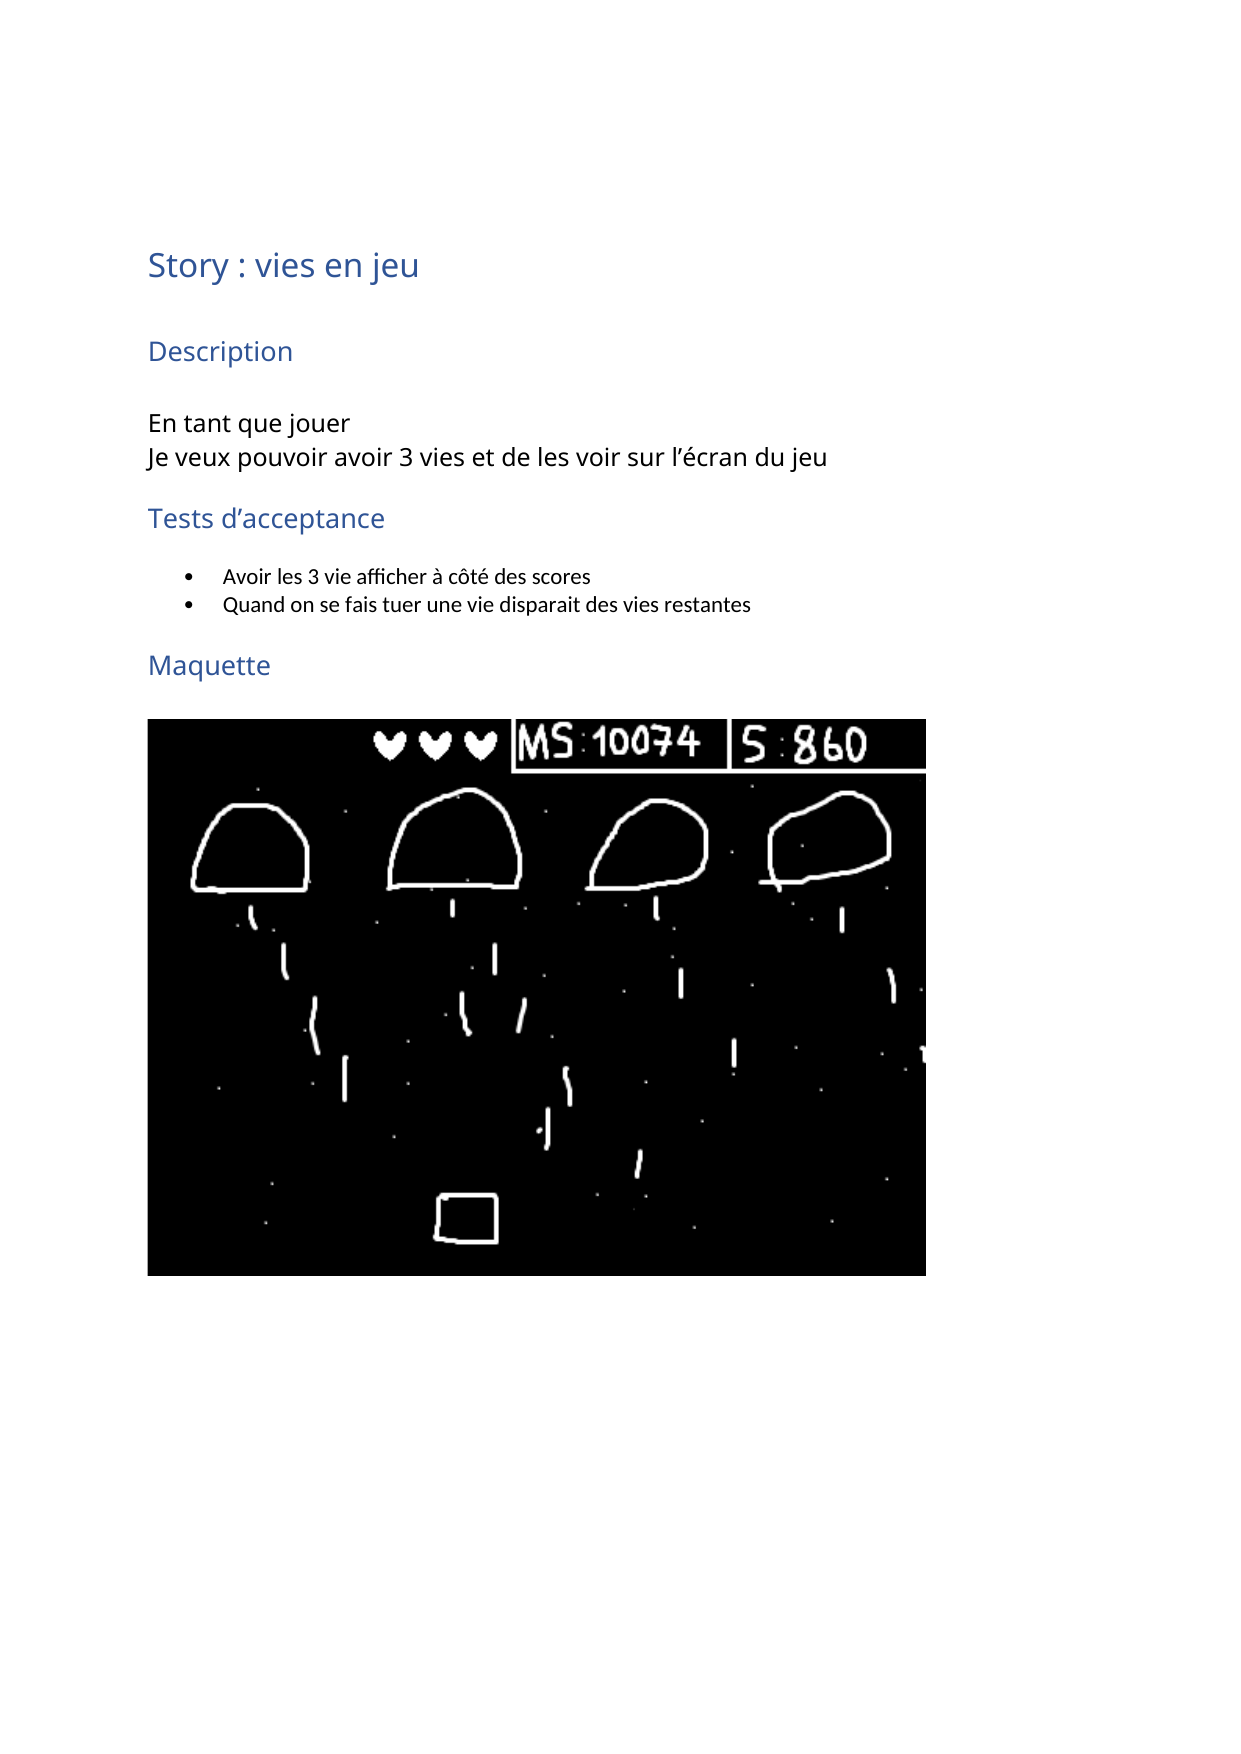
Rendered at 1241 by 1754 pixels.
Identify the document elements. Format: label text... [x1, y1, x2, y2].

list Quand on se fais tuer une vie disparait des vies restantes [185, 590, 1093, 618]
text Je veux pouvoir avoir 3 vies et de les voir sur l’écran du jeu [148, 440, 1093, 474]
text En tant que jouer [148, 406, 1093, 440]
picture [147, 719, 926, 1276]
text Story : vies en jeu [148, 241, 1093, 287]
list Avoir les 3 vie afficher à côté des scores [185, 562, 1093, 590]
text Description [148, 332, 1093, 369]
text Tests d’acceptance [148, 499, 1093, 536]
text Maquette [148, 646, 1093, 683]
